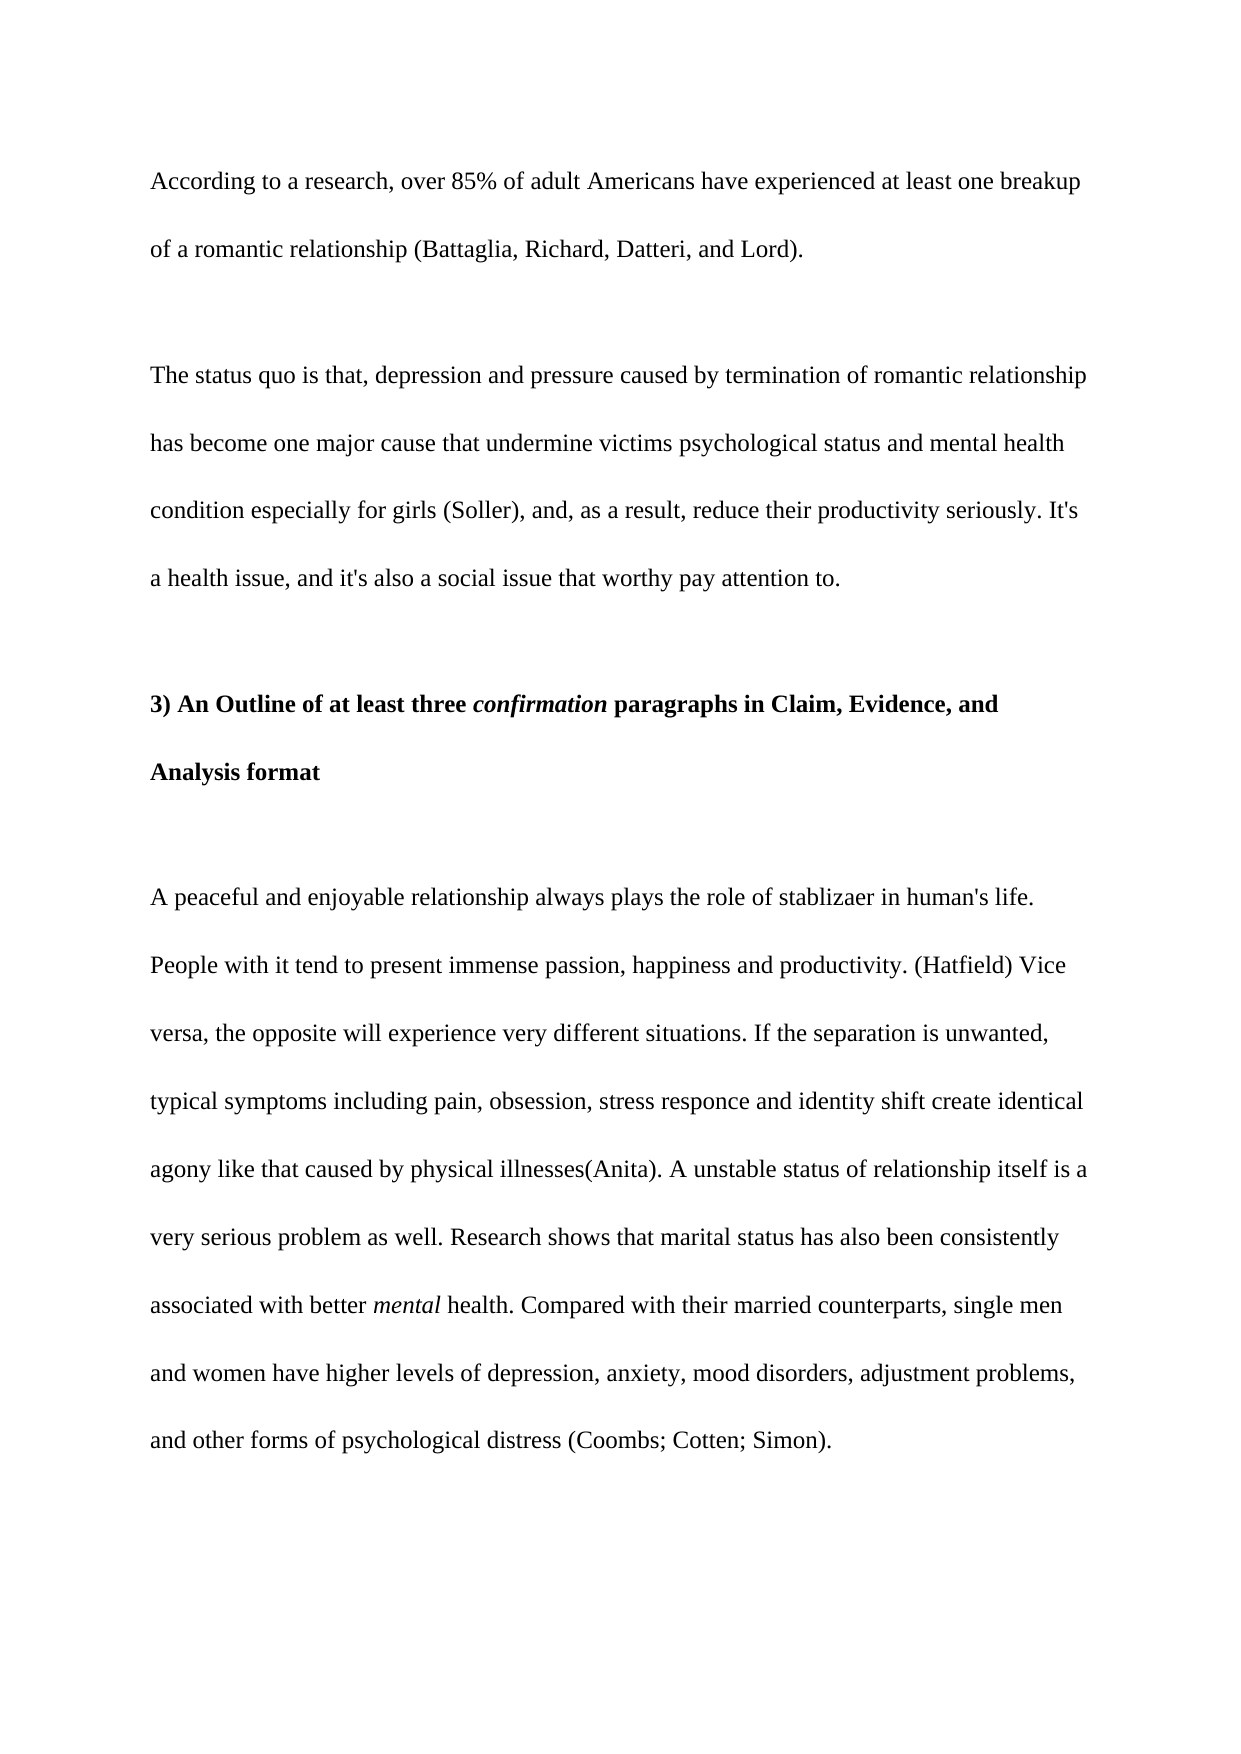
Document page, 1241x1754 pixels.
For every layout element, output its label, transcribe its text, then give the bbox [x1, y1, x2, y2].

text The status quo is that, depression and pressure caused by termination of romantic relationship has become one major cause that undermine victims psychological status and mental health condition especially for girls (Soller), and, as a result, reduce their productivity seriously. It's a health issue, and it's also a social issue that worthy pay attention to. [150, 357, 1090, 595]
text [150, 164, 1090, 266]
text 3) An Outline of at least three confirmation paragraphs in Claim, Evidence, and Analysis format [150, 686, 1090, 788]
text A peaceful and enjoyable relationship always plays the role of stablizaer in human's life. People with it tend to present immense passion, happiness and productivity. (Hatfield) Vice versa, the opposite will experience very different situations. If the separation is unwanted, typical symptoms including pain, obsession, stress responce and identity shift create identical agony like that caused by physical illnesses(Anita). A unstable status of relationship itself is a very serious problem as well. Research shows that marital status has also been consistently associated with better mental health. Compared with their married counterparts, single men and women have higher levels of depression, anxiety, mood disorders, adjustment problems, and other forms of psychological distress (Coombs; Cotten; Simon). [150, 880, 1090, 1457]
